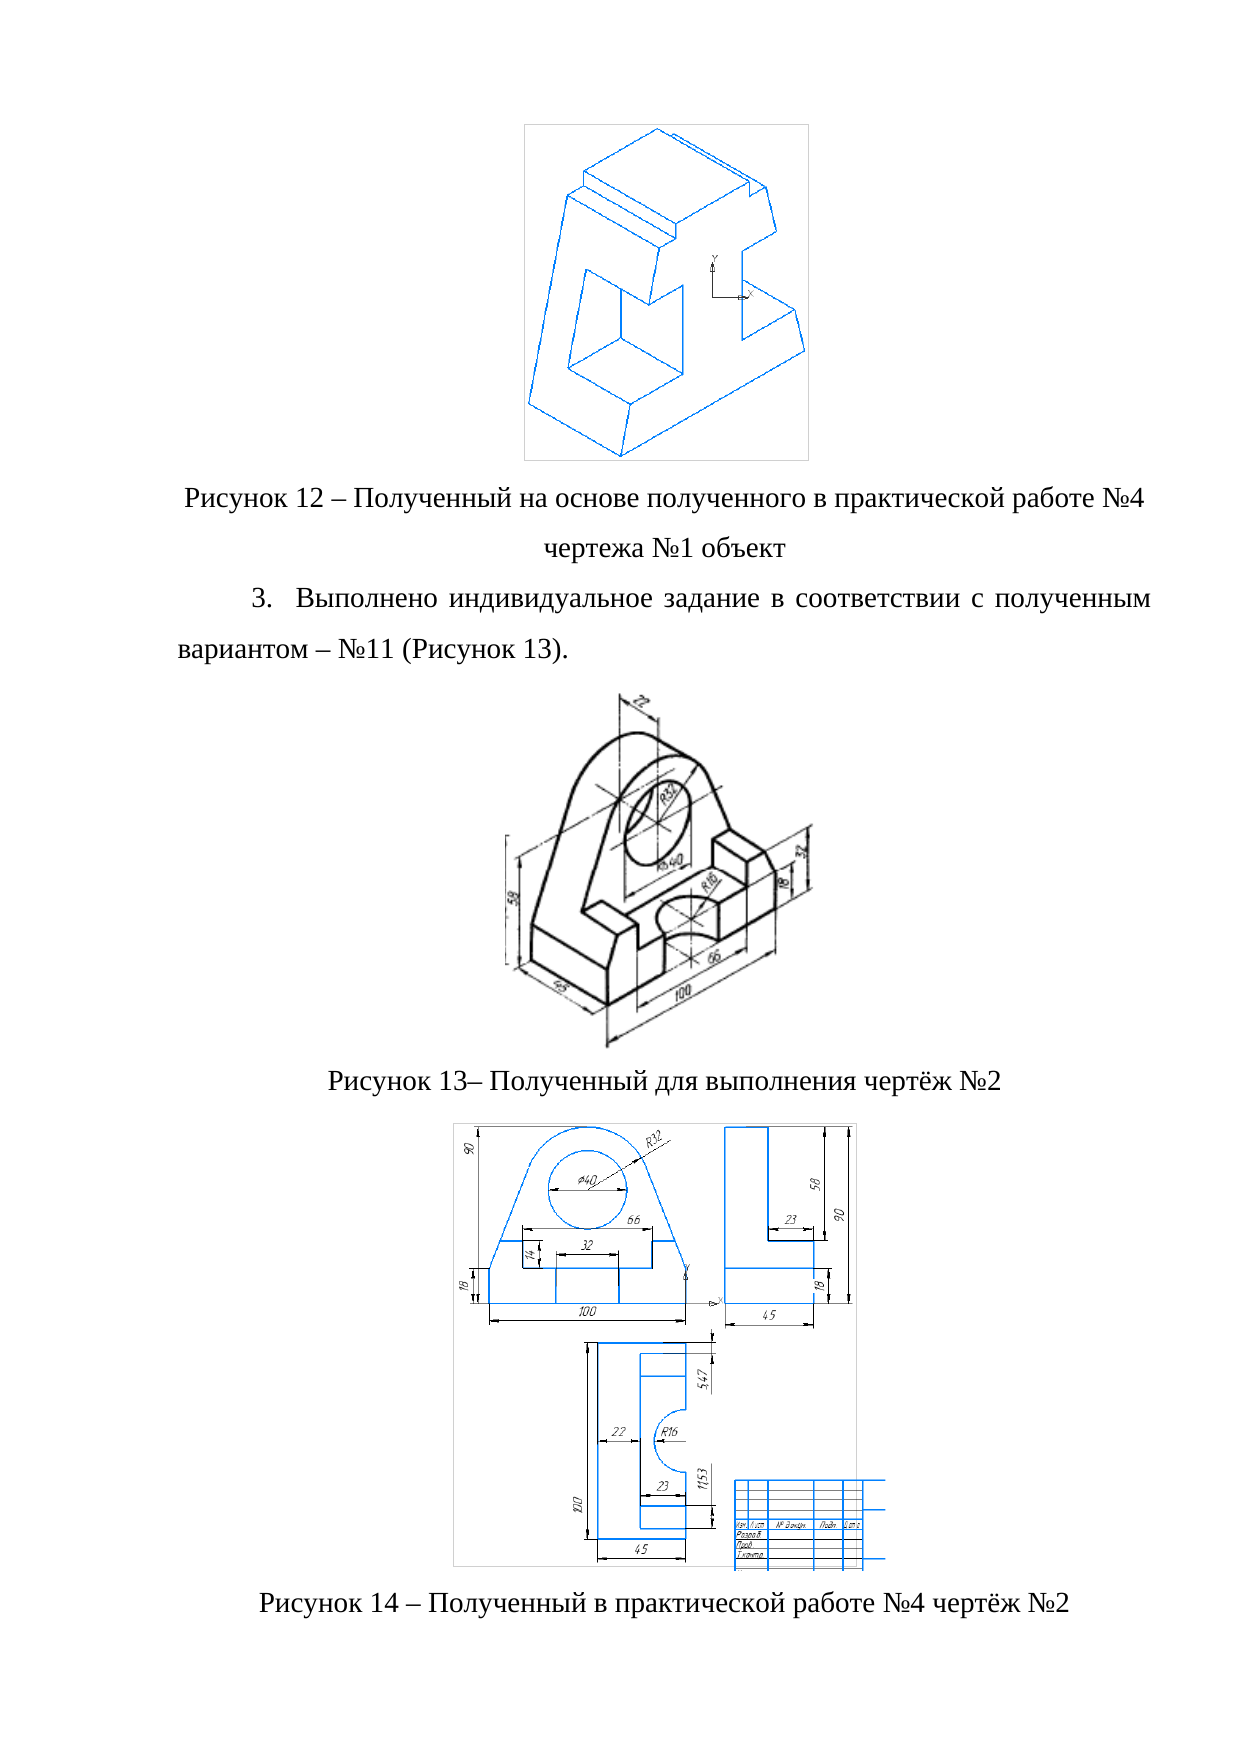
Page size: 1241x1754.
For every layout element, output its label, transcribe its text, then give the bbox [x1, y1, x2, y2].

text Рисунок 13– Полученный для выполнения чертёж №2 [177, 1063, 1152, 1097]
text Рисунок 12 – Полученный на основе полученного в практической работе №4 чертежа №1 объект [177, 480, 1152, 564]
text Рисунок 14 – Полученный в практической работе №4 чертёж №2 [177, 1585, 1152, 1619]
picture [514, 118, 815, 466]
picture [443, 1113, 886, 1571]
list Выполнено индивидуальное задание в соответствии с полученным вариантом – №11 (Рисунок 13). [177, 581, 1152, 664]
